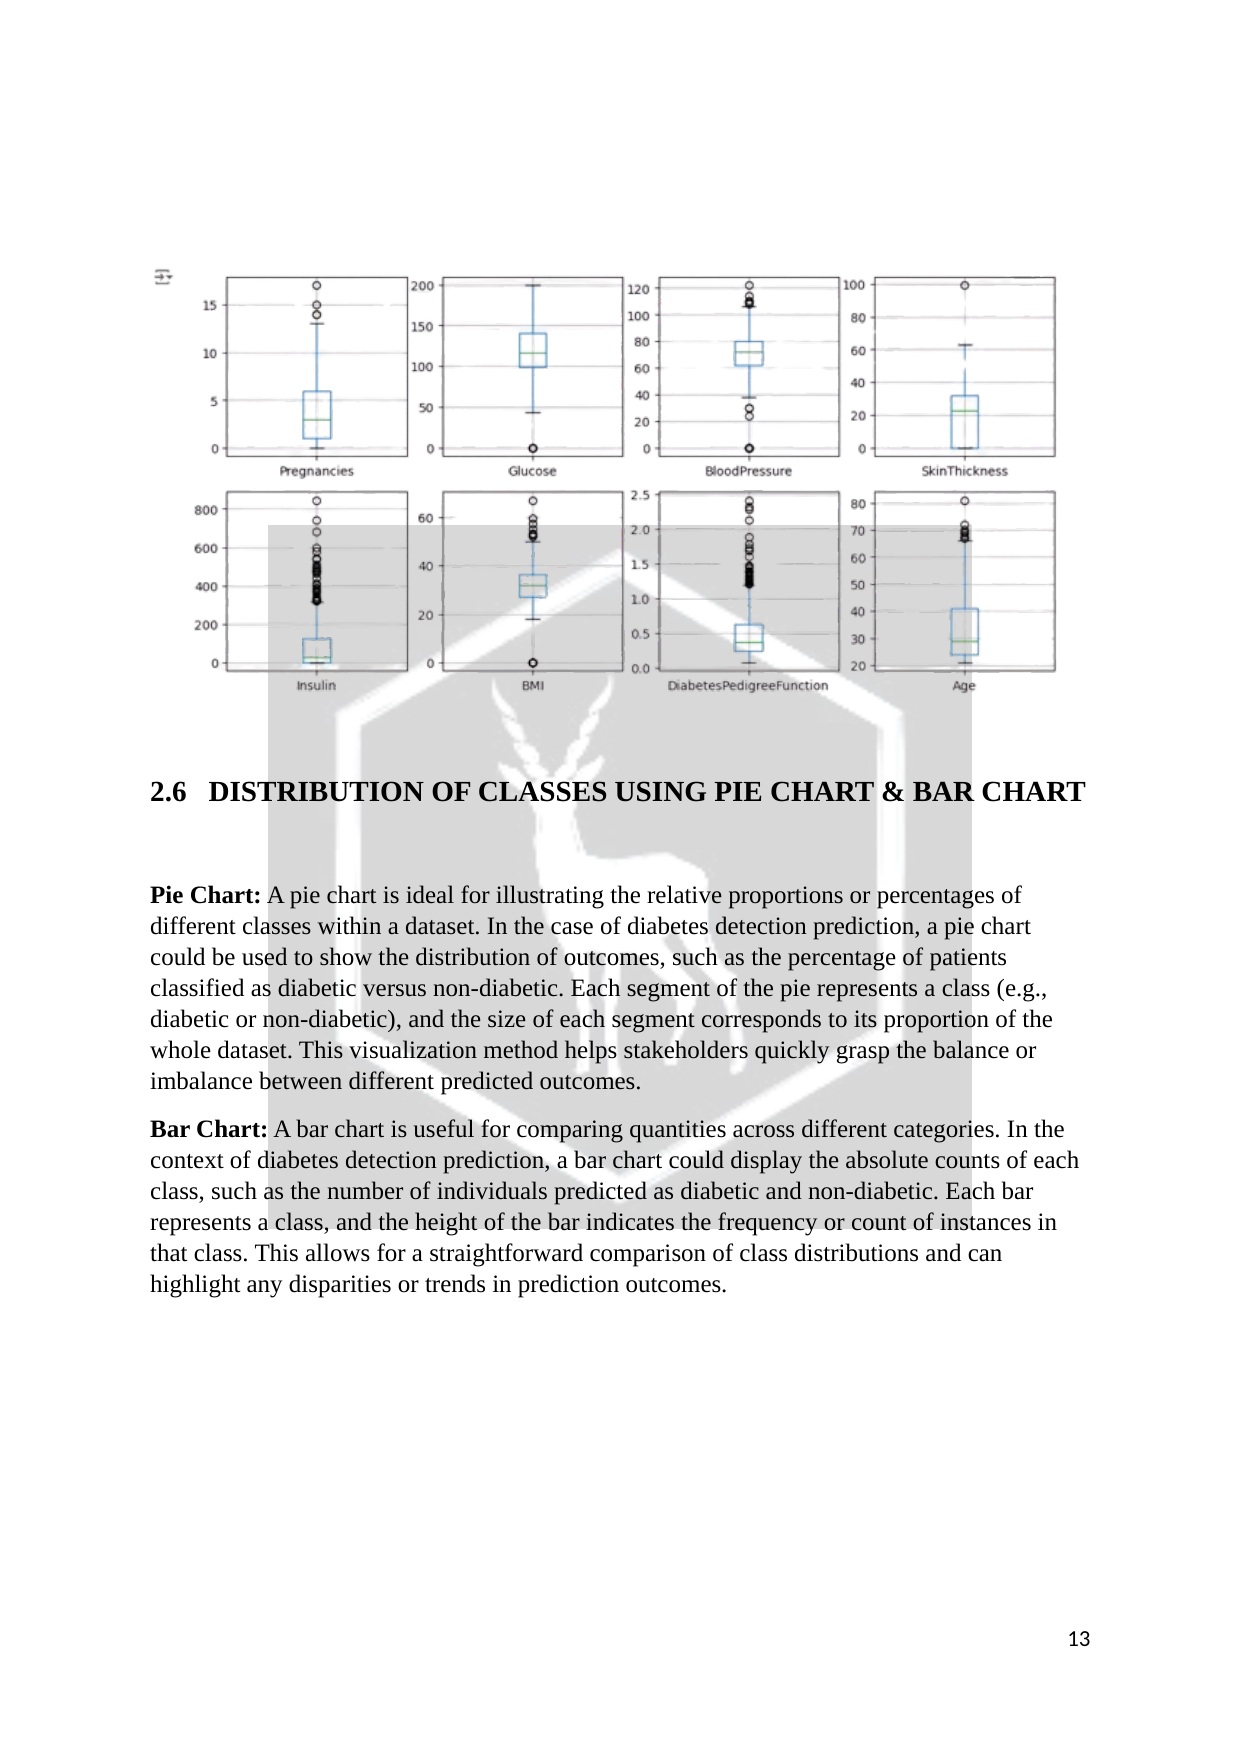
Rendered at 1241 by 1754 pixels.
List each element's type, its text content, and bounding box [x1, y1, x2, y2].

text Bar Chart: A bar chart is useful for comparing quantities across different categories. In the context of diabetes detection prediction, a bar chart could display the absolute counts of each class, such as the number of individuals predicted as diabetic and non-diabetic. Each bar represents a class, and the height of the bar indicates the frequency or count of instances in that class. This allows for a straightforward comparison of class distributions and can highlight any disparities or trends in prediction outcomes. [150, 1114, 1090, 1298]
text Pie Chart: A pie chart is ideal for illustrating the relative proportions or percentages of different classes within a dataset. In the case of diabetes detection prediction, a pie chart could be used to show the distribution of outcomes, such as the percentage of patients classified as diabetic versus non-diabetic. Each segment of the pie represents a class (e.g., diabetic or non-diabetic), and the size of each segment corresponds to its proportion of the whole dataset. This visualization method helps stakeholders quickly grasp the balance or imbalance between different predicted outcomes. [150, 880, 1090, 1095]
picture [150, 150, 1091, 709]
text 2.6 DISTRIBUTION OF CLASSES USING PIE CHART & BAR CHART [150, 774, 1090, 808]
